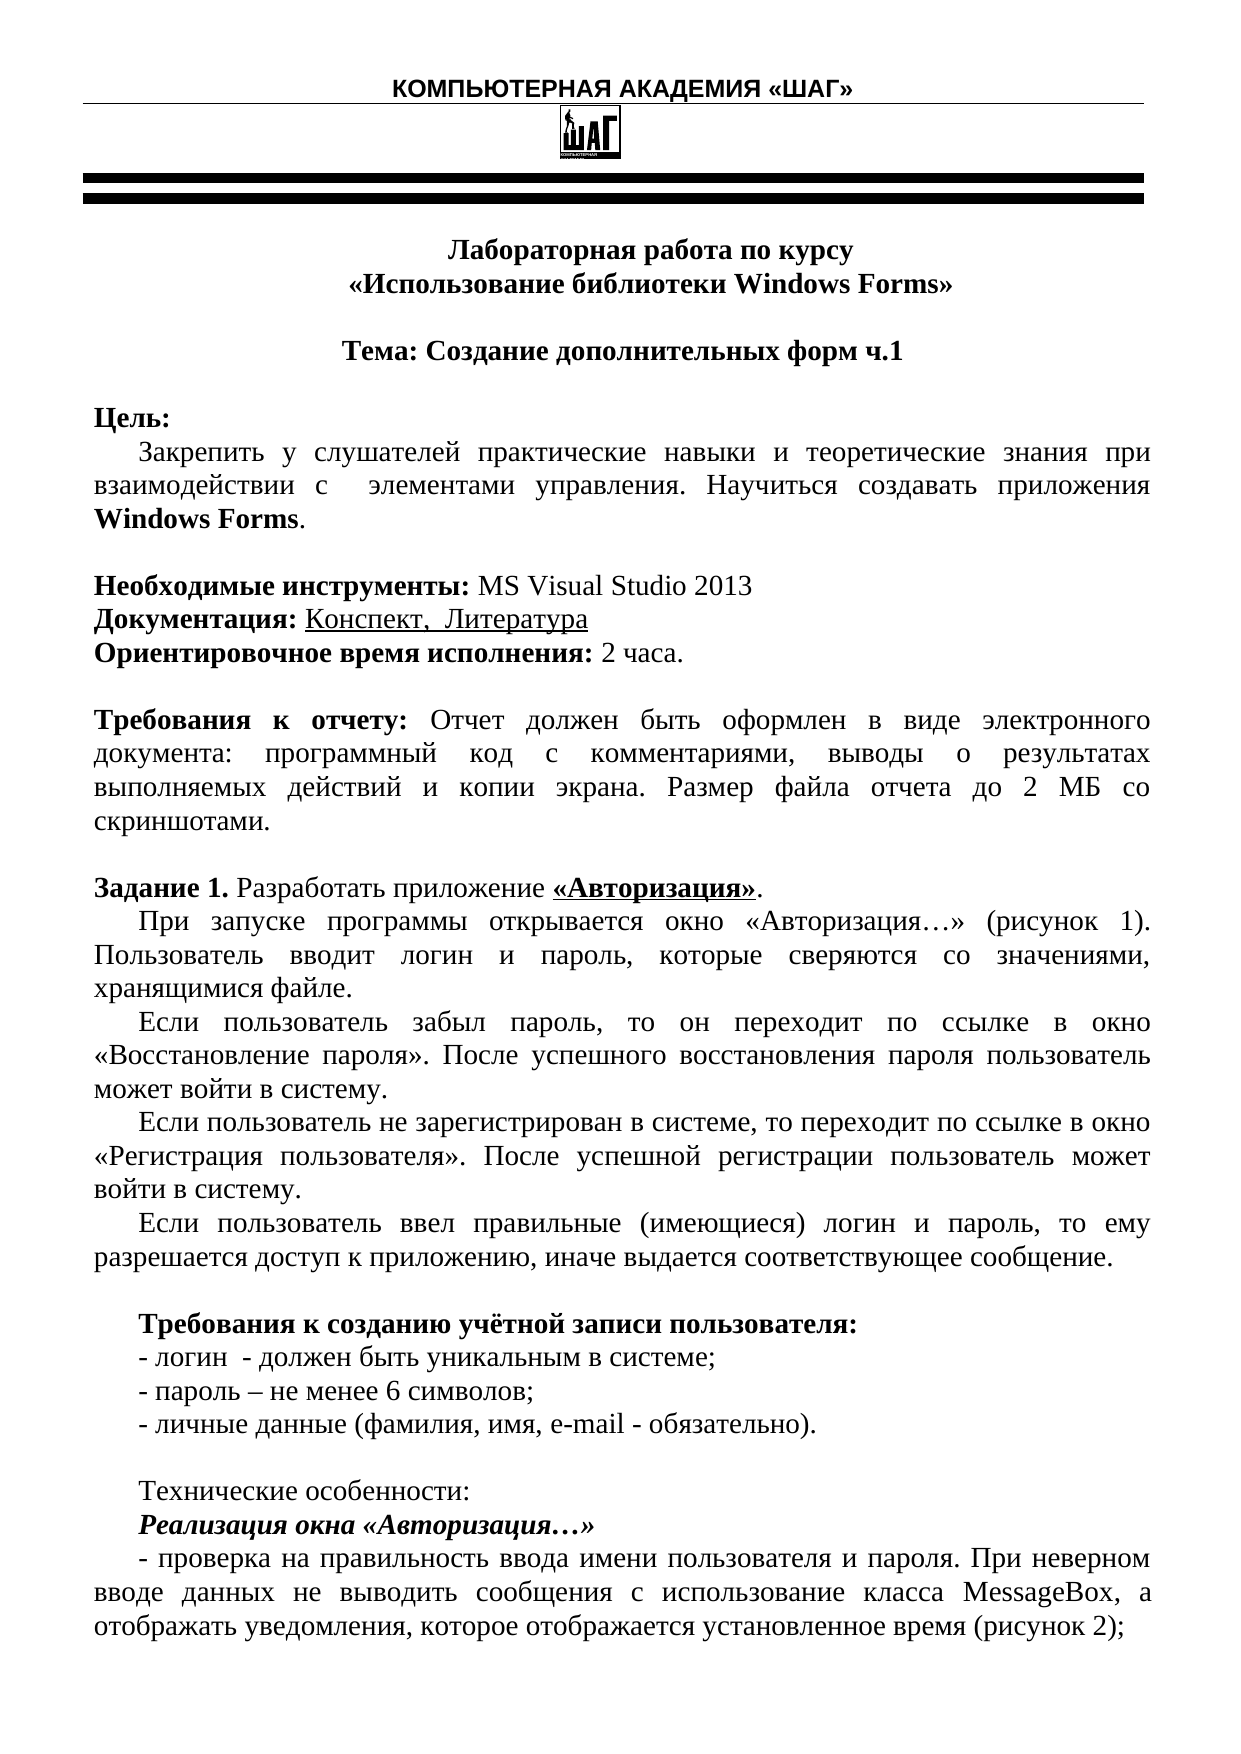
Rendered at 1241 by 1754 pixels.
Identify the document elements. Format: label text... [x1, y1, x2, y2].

text - личные данные (фамилия, имя, e-mail - обязательно). [94, 1406, 1152, 1440]
text - логин - должен быть уникальным в системе; [94, 1339, 1152, 1373]
text Если пользователь ввел правильные (имеющиеся) логин и пароль, то ему разрешается доступ к приложению, иначе выдается соответствующее сообщение. [94, 1205, 1152, 1272]
text Необходимые инструменты: MS Visual Studio 2013 [94, 568, 1152, 601]
text Ориентировочное время исполнения: 2 часа. [94, 635, 1152, 668]
text Документация: Конспект, Литература [94, 601, 1152, 635]
text Задание 1. Разработать приложение «Авторизация». [94, 870, 1152, 903]
text - проверка на правильность ввода имени пользователя и пароля. При неверном вводе данных не выводить сообщения с использование класса MessageBox, а отображать уведомления, которое отображается установленное время (рисунок 2); [94, 1541, 1152, 1641]
text Если пользователь не зарегистрирован в системе, то переходит по ссылке в окно «Регистрация пользователя». После успешной регистрации пользователь может войти в систему. [94, 1104, 1152, 1205]
text Если пользователь забыл пароль, то он переходит по ссылке в окно «Восстановление пароля». После успешного восстановления пароля пользователь может войти в систему. [94, 1004, 1152, 1104]
text Цель: [94, 400, 1152, 434]
text - пароль – не менее 6 символов; [94, 1373, 1152, 1406]
text При запуске программы открывается окно «Авторизация…» (рисунок 1). Пользователь вводит логин и пароль, которые сверяются со значениями, хранящимися файле. [94, 903, 1152, 1004]
text Тема: Создание дополнительных форм ч.1 [94, 333, 1152, 367]
text Требования к отчету: Отчет должен быть оформлен в виде электронного документа: программный код с комментариями, выводы о результатах выполняемых действий и копии экрана. Размер файла отчета до 2 МБ со скриншотами. [94, 702, 1152, 836]
text Закрепить у слушателей практические навыки и теоретические знания при взаимодействии с элементами управления. Научиться создавать приложения Windows Forms. [94, 434, 1152, 534]
text Лабораторная работа по курсу [94, 232, 1152, 266]
text Технические особенности: [94, 1473, 1152, 1507]
text «Использование библиотеки Windows Forms» [94, 266, 1152, 299]
text Реализация окна «Авторизация…» [94, 1507, 1152, 1541]
text Требования к созданию учётной записи пользователя: [94, 1306, 1152, 1339]
